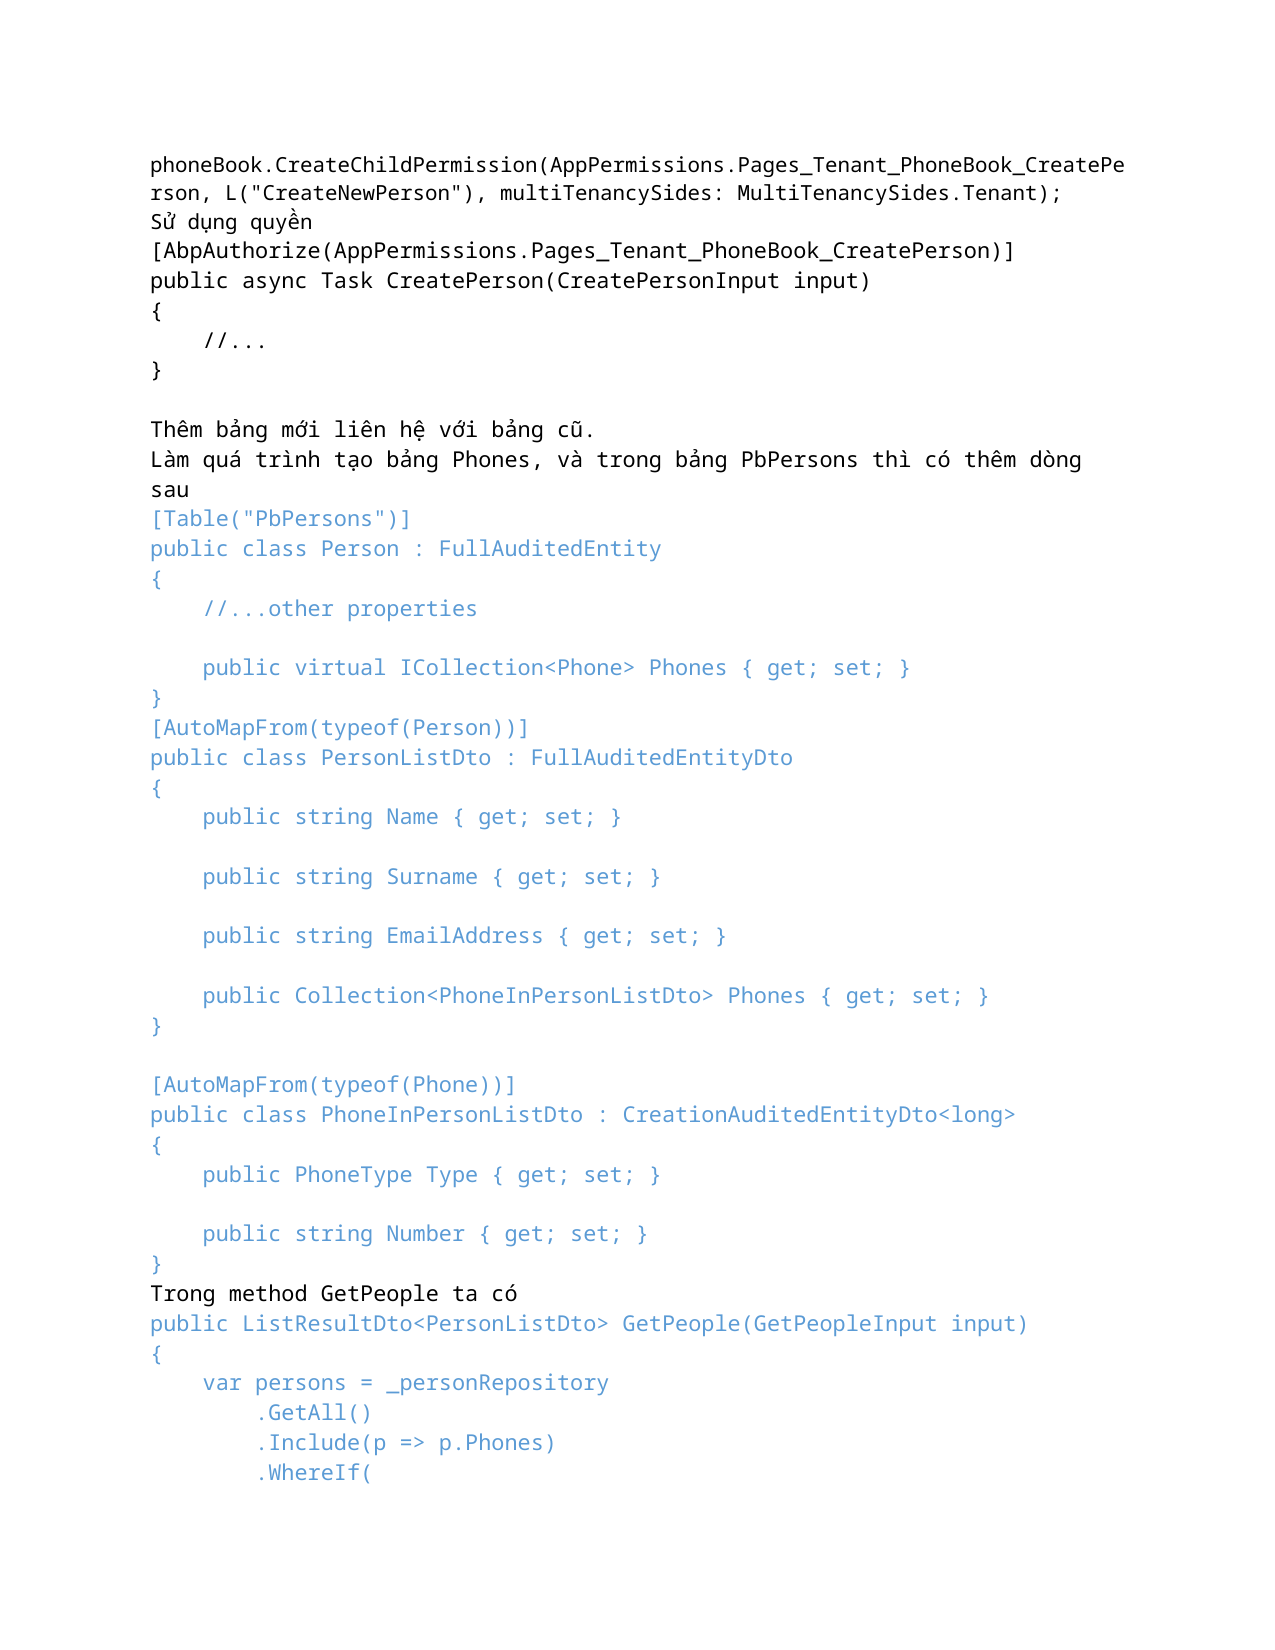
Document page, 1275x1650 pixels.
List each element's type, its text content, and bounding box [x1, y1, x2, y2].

text //...other properties [150, 593, 1125, 623]
text .WhereIf( [150, 1457, 1125, 1487]
text phoneBook.CreateChildPermission(AppPermissions.Pages_Tenant_PhoneBook_CreatePerson, L("CreateNewPerson"), multiTenancySides: MultiTenancySides.Tenant); [150, 150, 1125, 207]
text Trong method GetPeople ta có [150, 1278, 1125, 1308]
text .Include(p => p.Phones) [150, 1427, 1125, 1457]
text public string Name { get; set; } [150, 801, 1125, 831]
text //... [150, 325, 1125, 354]
text public string Number { get; set; } [150, 1218, 1125, 1248]
text public ListResultDto<PersonListDto> GetPeople(GetPeopleInput input) [150, 1308, 1125, 1338]
text } [150, 1010, 1125, 1040]
text { [150, 1338, 1125, 1367]
text Làm quá trình tạo bảng Phones, và trong bảng PbPersons thì có thêm dòng sau [150, 444, 1125, 503]
text public class PhoneInPersonListDto : CreationAuditedEntityDto<long> [150, 1099, 1125, 1129]
text { [150, 1129, 1125, 1159]
text [AutoMapFrom(typeof(Phone))] [150, 1069, 1125, 1099]
text } [150, 682, 1125, 712]
text public string EmailAddress { get; set; } [150, 921, 1125, 950]
text [Table("PbPersons")] [150, 503, 1125, 533]
text public virtual ICollection<Phone> Phones { get; set; } [150, 652, 1125, 682]
text [AbpAuthorize(AppPermissions.Pages_Tenant_PhoneBook_CreatePerson)] [150, 235, 1125, 265]
text [AutoMapFrom(typeof(Person))] [150, 712, 1125, 742]
text { [150, 563, 1125, 593]
text } [150, 1248, 1125, 1278]
text public class Person : FullAuditedEntity [150, 533, 1125, 563]
text var persons = _personRepository [150, 1367, 1125, 1397]
text { [150, 295, 1125, 325]
text public Collection<PhoneInPersonListDto> Phones { get; set; } [150, 980, 1125, 1010]
text .GetAll() [150, 1397, 1125, 1427]
text public class PersonListDto : FullAuditedEntityDto [150, 742, 1125, 772]
text { [150, 772, 1125, 801]
text public string Surname { get; set; } [150, 861, 1125, 891]
text public PhoneType Type { get; set; } [150, 1159, 1125, 1189]
text Sử dụng quyền [150, 207, 1125, 235]
text Thêm bảng mới liên hệ với bảng cũ. [150, 414, 1125, 444]
text } [150, 354, 1125, 384]
text public async Task CreatePerson(CreatePersonInput input) [150, 265, 1125, 295]
